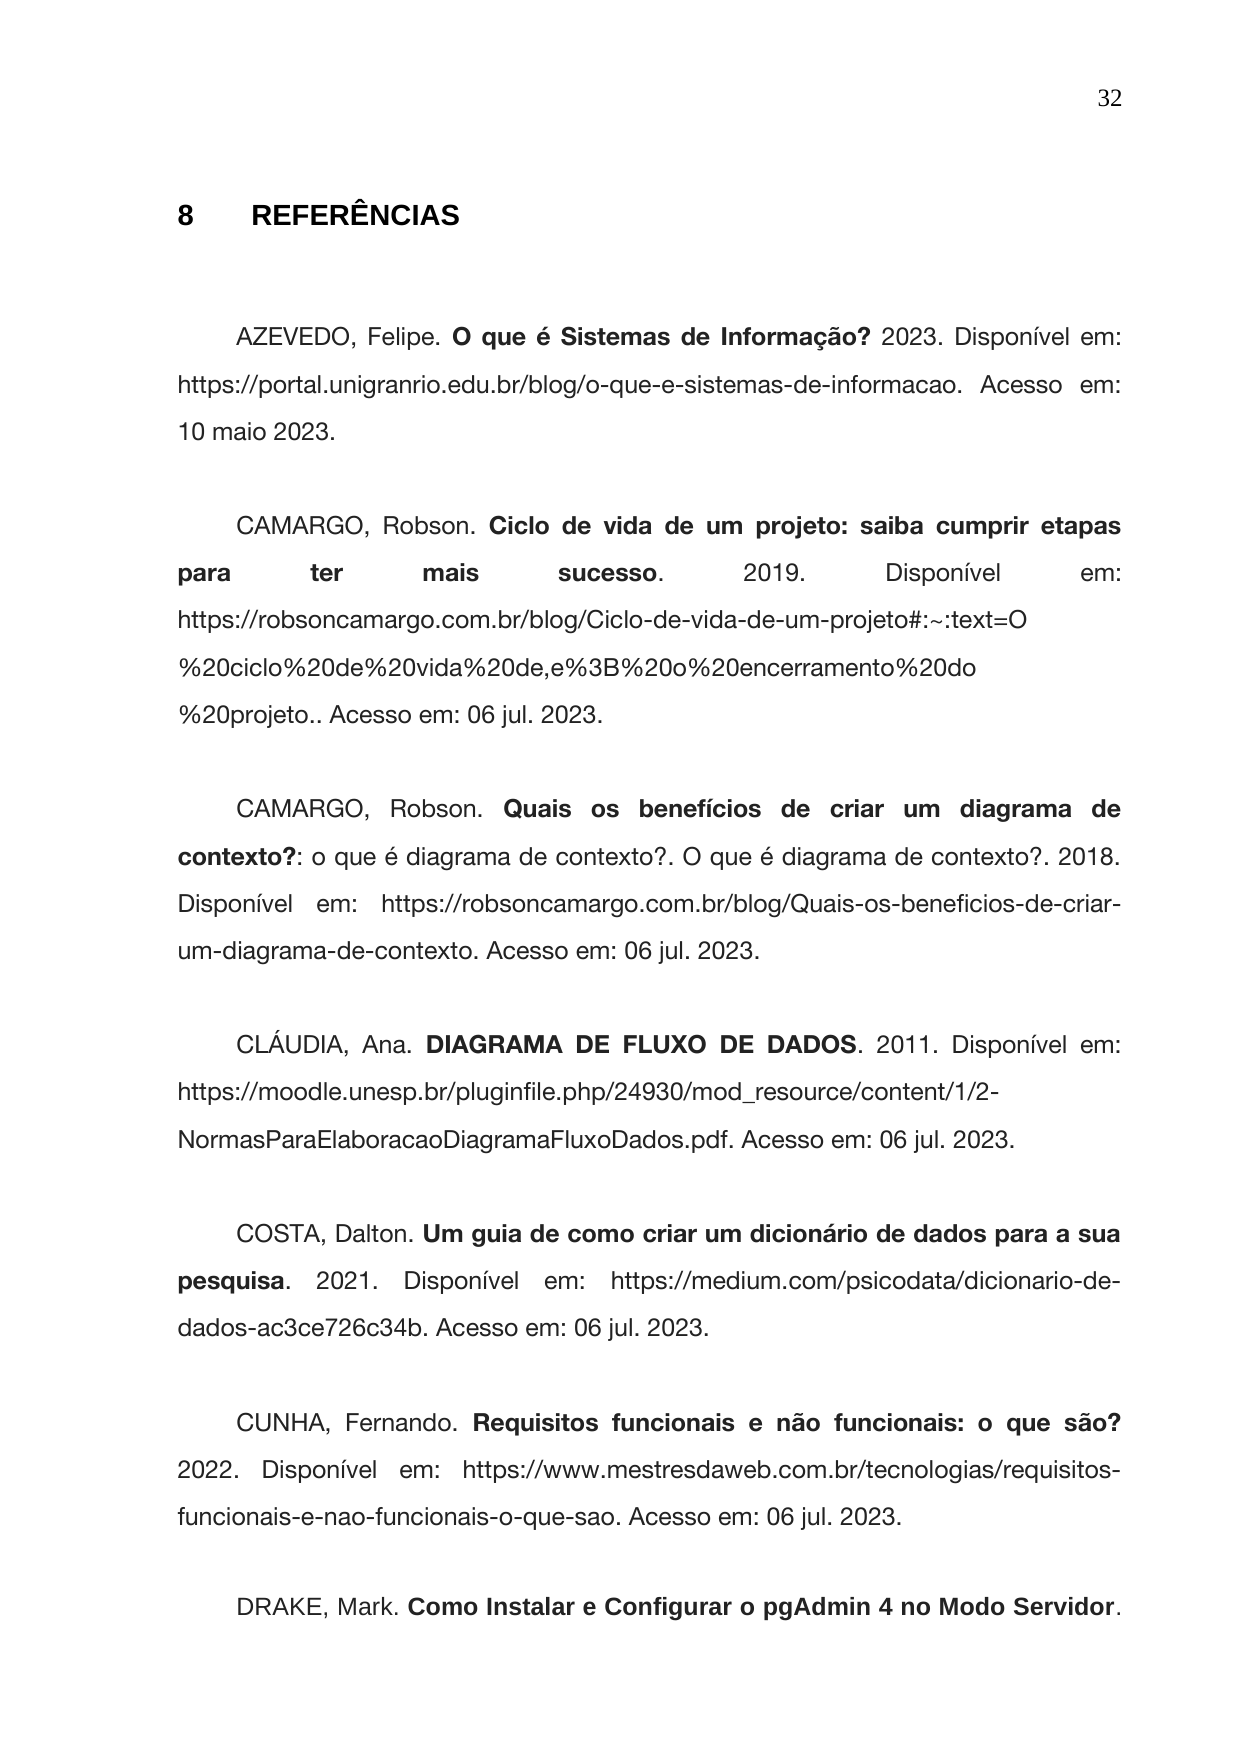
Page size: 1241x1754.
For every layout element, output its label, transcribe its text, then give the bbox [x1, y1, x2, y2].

text CLÁUDIA, Ana. DIAGRAMA DE FLUXO DE DADOS. 2011. Disponível em: https://moodle.unesp.br/pluginfile.php/24930/mod_resource/content/1/2-NormasParaElaboracaoDiagramaFluxoDados.pdf. Acesso em: 06 jul. 2023. [177, 1029, 1122, 1155]
text AZEVEDO, Felipe. O que é Sistemas de Informação? 2023. Disponível em: https://portal.unigranrio.edu.br/blog/o-que-e-sistemas-de-informacao. Acesso em: 10 maio 2023. [177, 321, 1122, 447]
text COSTA, Dalton. Um guia de como criar um dicionário de dados para a sua pesquisa. 2021. Disponível em: https://medium.com/psicodata/dicionario-de-dados-ac3ce726c34b. Acesso em: 06 jul. 2023. [177, 1218, 1122, 1344]
text CUNHA, Fernando. Requisitos funcionais e não funcionais: o que são? 2022. Disponível em: https://www.mestresdaweb.com.br/tecnologias/requisitos-funcionais-e-nao-funcionais-o-que-sao. Acesso em: 06 jul. 2023. [177, 1407, 1122, 1533]
subtitle REFERÊNCIAS [177, 198, 1122, 231]
text CAMARGO, Robson. Quais os benefícios de criar um diagrama de contexto?: o que é diagrama de contexto?. O que é diagrama de contexto?. 2018. Disponível em: https://robsoncamargo.com.br/blog/Quais-os-beneficios-de-criar-um-diagrama-de-contexto. Acesso em: 06 jul. 2023. [177, 793, 1122, 966]
text CAMARGO, Robson. Ciclo de vida de um projeto: saiba cumprir etapas para ter mais sucesso. 2019. Disponível em: https://robsoncamargo.com.br/blog/Ciclo-de-vida-de-um-projeto#:~:text=O%20ciclo%20de%20vida%20de,e%3B%20o%20encerramento%20do%20projeto.. Acesso em: 06 jul. 2023. [177, 510, 1122, 730]
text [177, 1591, 1122, 1620]
